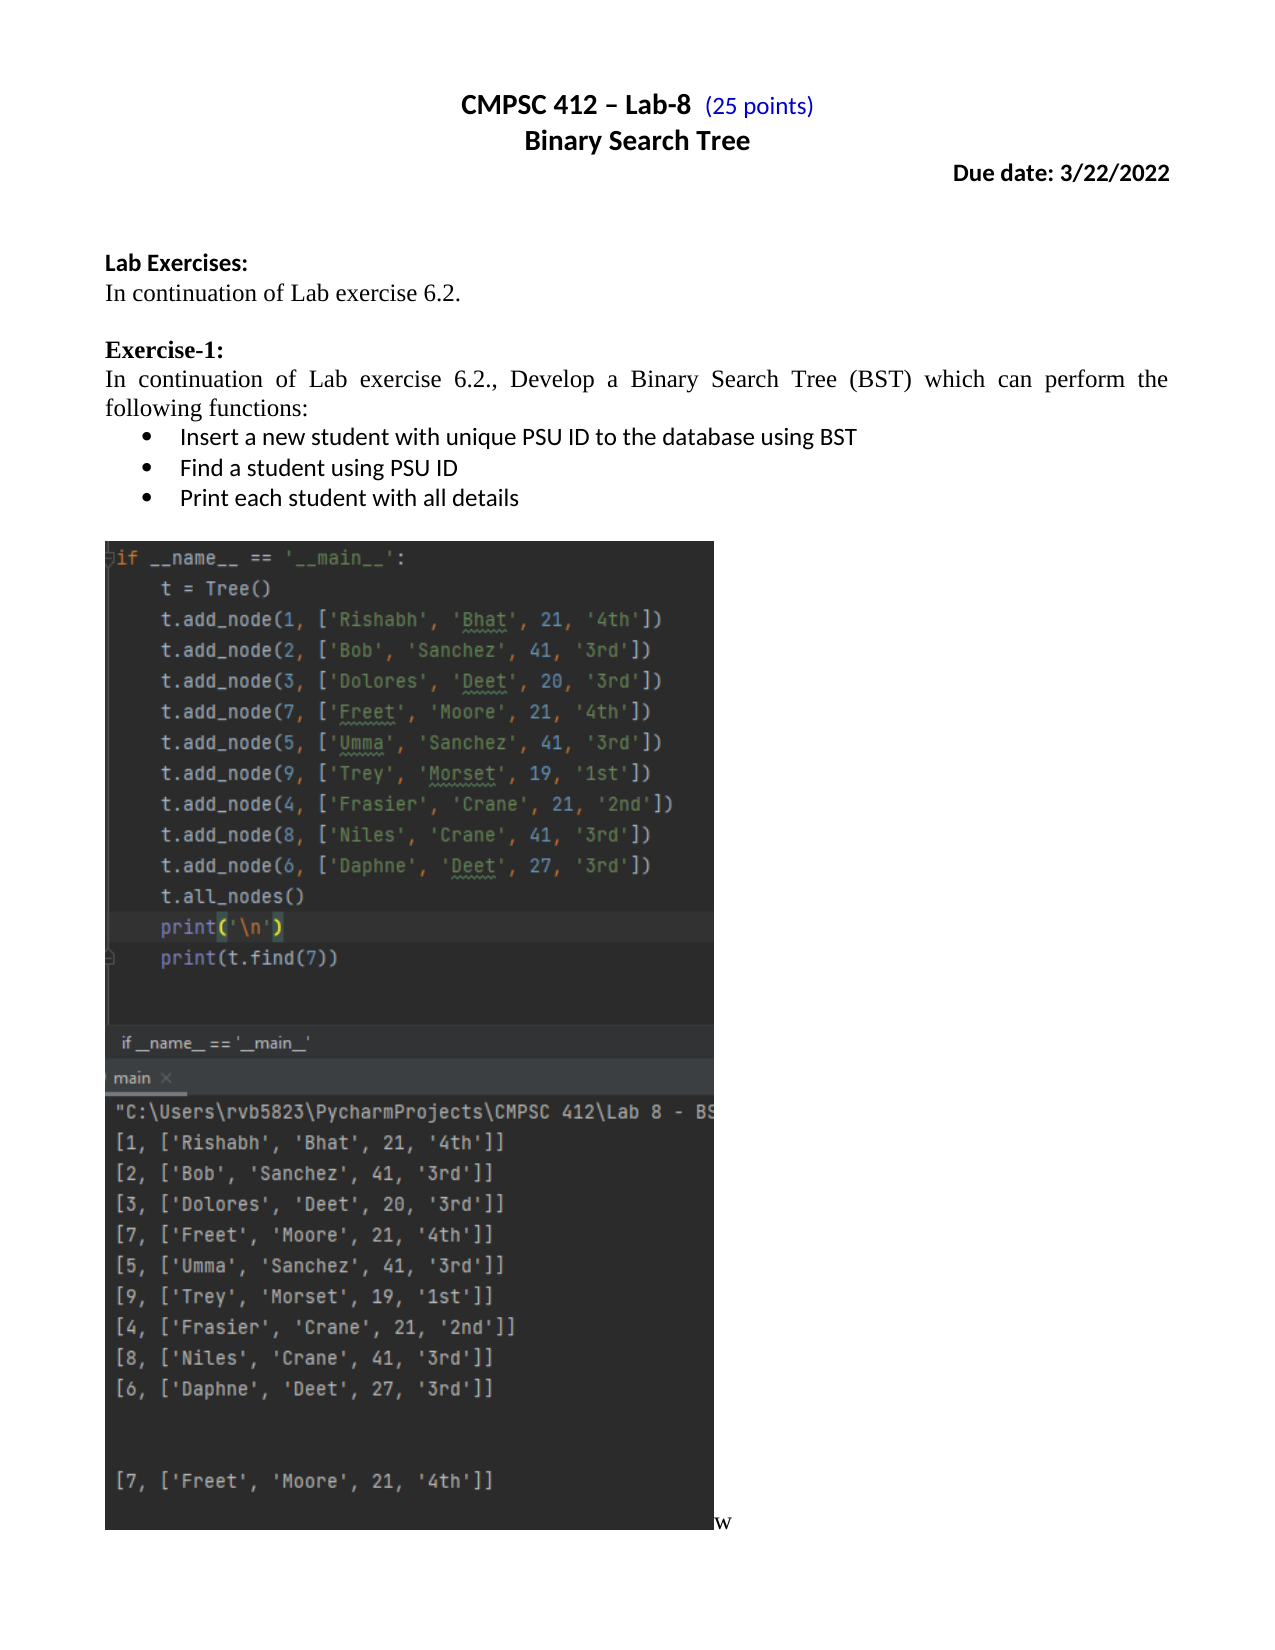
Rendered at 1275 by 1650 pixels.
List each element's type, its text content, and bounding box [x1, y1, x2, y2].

text Binary Search Tree [105, 122, 1170, 157]
text Exercise-1: [105, 335, 1170, 364]
list Insert a new student with unique PSU ID to the database using BST [142, 422, 1170, 452]
text Due date: 3/22/2022 [105, 157, 1170, 188]
text Lab Exercises: [105, 247, 1170, 278]
text In continuation of Lab exercise 6.2. [105, 278, 1170, 307]
list Print each student with all details [142, 483, 1170, 513]
list Find a student using PSU ID [142, 452, 1170, 483]
picture [105, 541, 714, 1530]
text In continuation of Lab exercise 6.2., Develop a Binary Search Tree (BST) which can perform the following functions: [105, 364, 1170, 422]
text CMPSC 412 – Lab-8 (25 points) [105, 86, 1170, 122]
